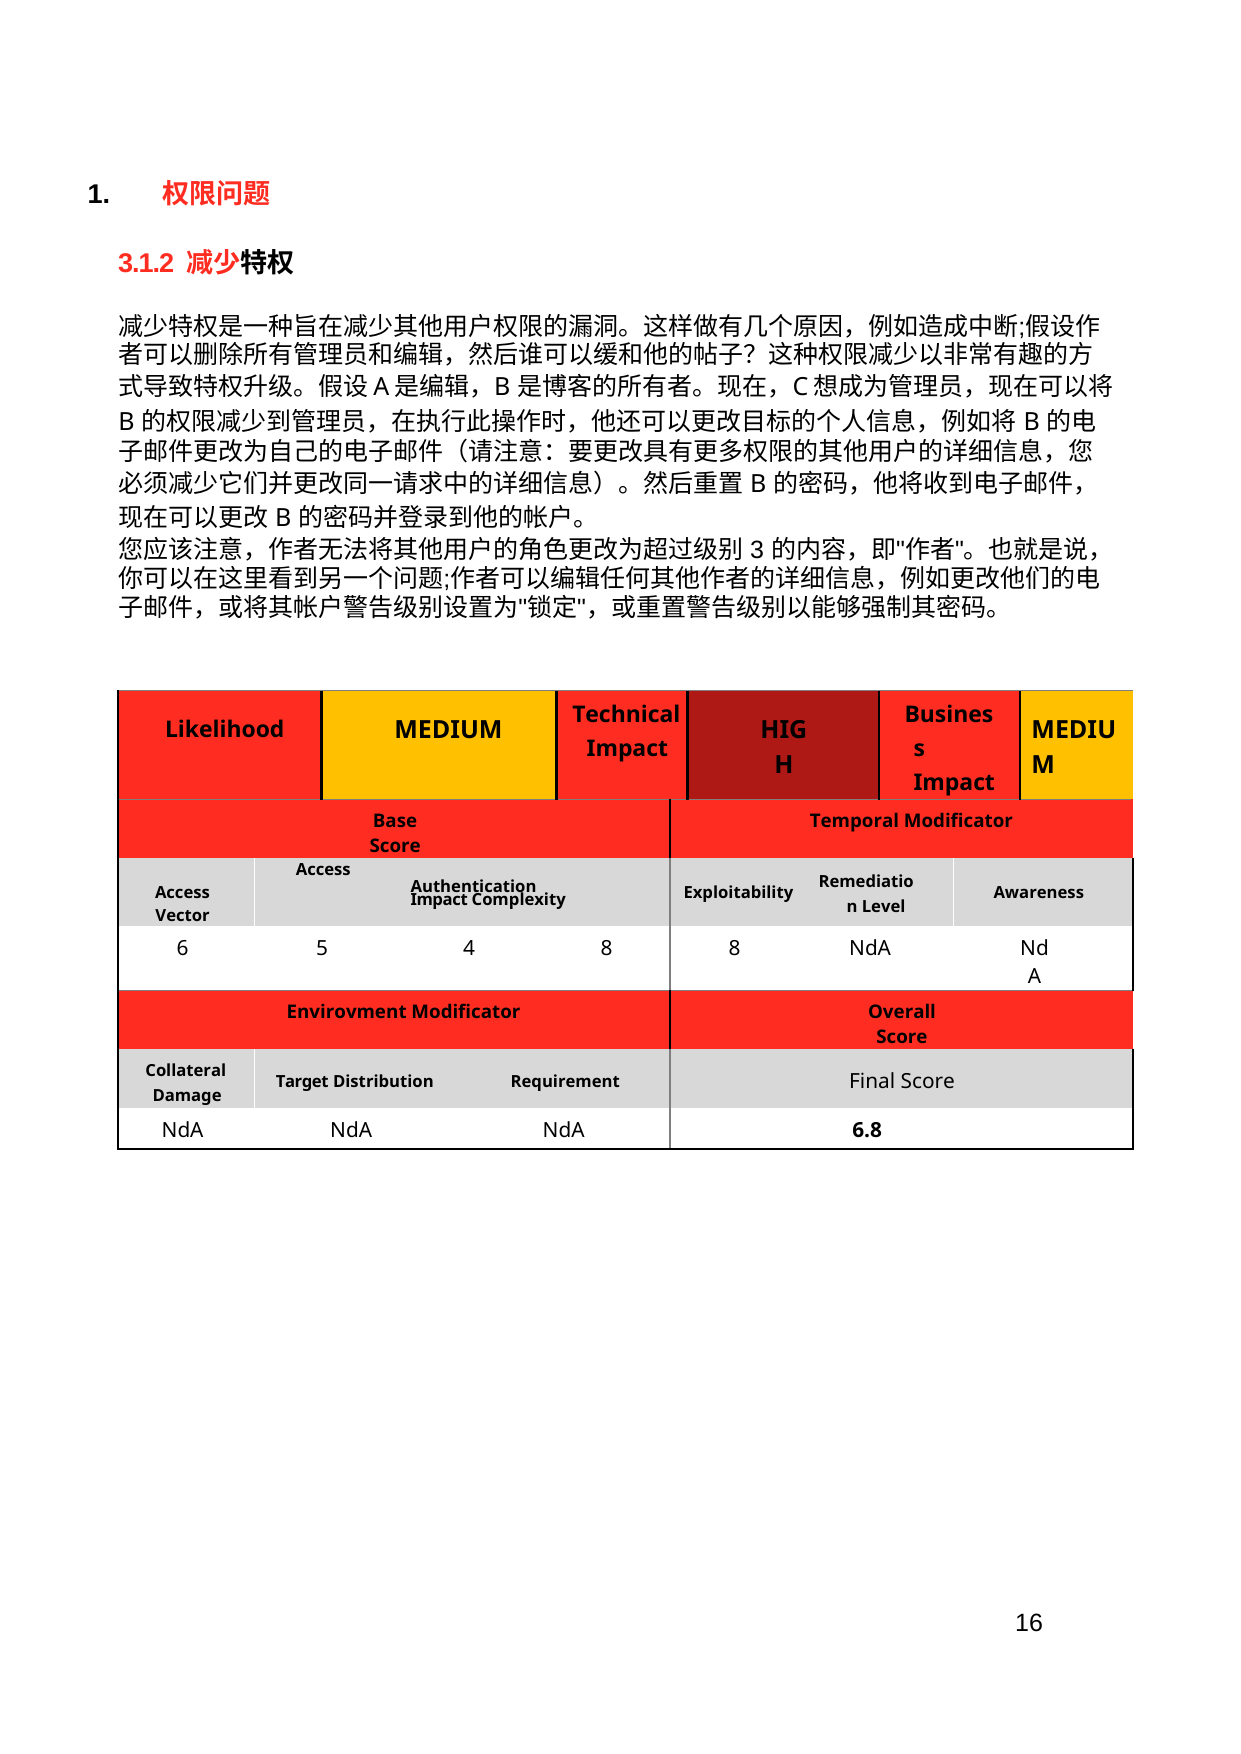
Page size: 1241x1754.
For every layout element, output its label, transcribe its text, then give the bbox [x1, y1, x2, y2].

table_header Likelihood [119, 691, 320, 799]
table_cell Awareness [954, 858, 1132, 926]
table_cell NdA [119, 1108, 254, 1148]
table_cell Collateral Damage [119, 1049, 254, 1108]
table_cell Exploitability [671, 858, 801, 926]
table_cell 5 4 8 [255, 926, 669, 990]
table_header Technical Impact [558, 691, 686, 799]
table_cell 6.8 [671, 1108, 1132, 1148]
text 您应该注意，作者无法将其他用户的角色更改为超过级别 3 的内容，即"作者"。也就是说，你可以在这里看到另一个问题;作者可以编辑任何其他作者的详细信息，例如更改他们的电子邮件，或将其帐户警告级别设置为"锁定"，或重置警告级别以能够强制其密码。 [118, 536, 1122, 622]
table_cell 6 [119, 926, 254, 990]
table_header HIGH [689, 691, 878, 799]
table_cell Base Score [119, 800, 669, 858]
subtitle 权限问题 [87, 178, 1240, 209]
table_header MEDIUM [323, 691, 555, 799]
table_cell Remediation Level [801, 858, 953, 926]
table_cell Access Vector [119, 858, 254, 926]
table_cell Access Authentication Impact Complexity [255, 858, 669, 926]
table_cell 8 [671, 926, 801, 990]
table_header Business Impact [880, 691, 1019, 799]
table_header MEDIUM [1021, 691, 1133, 799]
table_cell NdA [801, 926, 953, 990]
table_cell Overall Score [671, 991, 1133, 1049]
text 减少特权是一种旨在减少其他用户权限的漏洞。这样做有几个原因，例如造成中断;假设作者可以删除所有管理员和编辑，然后谁可以缓和他的帖子？这种权限减少以非常有趣的方式导致特权升级。假设A是编辑，B 是博客的所有者。现在，C想成为管理员，现在可以将 B 的权限减少到管理员，在执行此操作时，他还可以更改目标的个人信息，例如将 B 的电子邮件更改为自己的电子邮件（请注意：要更改具有更多权限的其他用户的详细信息，您必须减少它们并更改同一请求中的详细信息）。然后重置 B 的密码，他将收到电子邮件，现在可以更改 B 的密码并登录到他的帐户。 [118, 312, 1117, 534]
table_cell Final Score [671, 1049, 1132, 1108]
subtitle 减少特权 [118, 247, 1240, 278]
table_cell NdA [954, 926, 1132, 990]
table_cell Target Distribution Requirement [255, 1049, 669, 1108]
table_cell Envirovment Modificator [119, 991, 669, 1049]
table_cell Temporal Modificator [671, 799, 1133, 858]
table_cell NdA NdA [255, 1108, 669, 1148]
